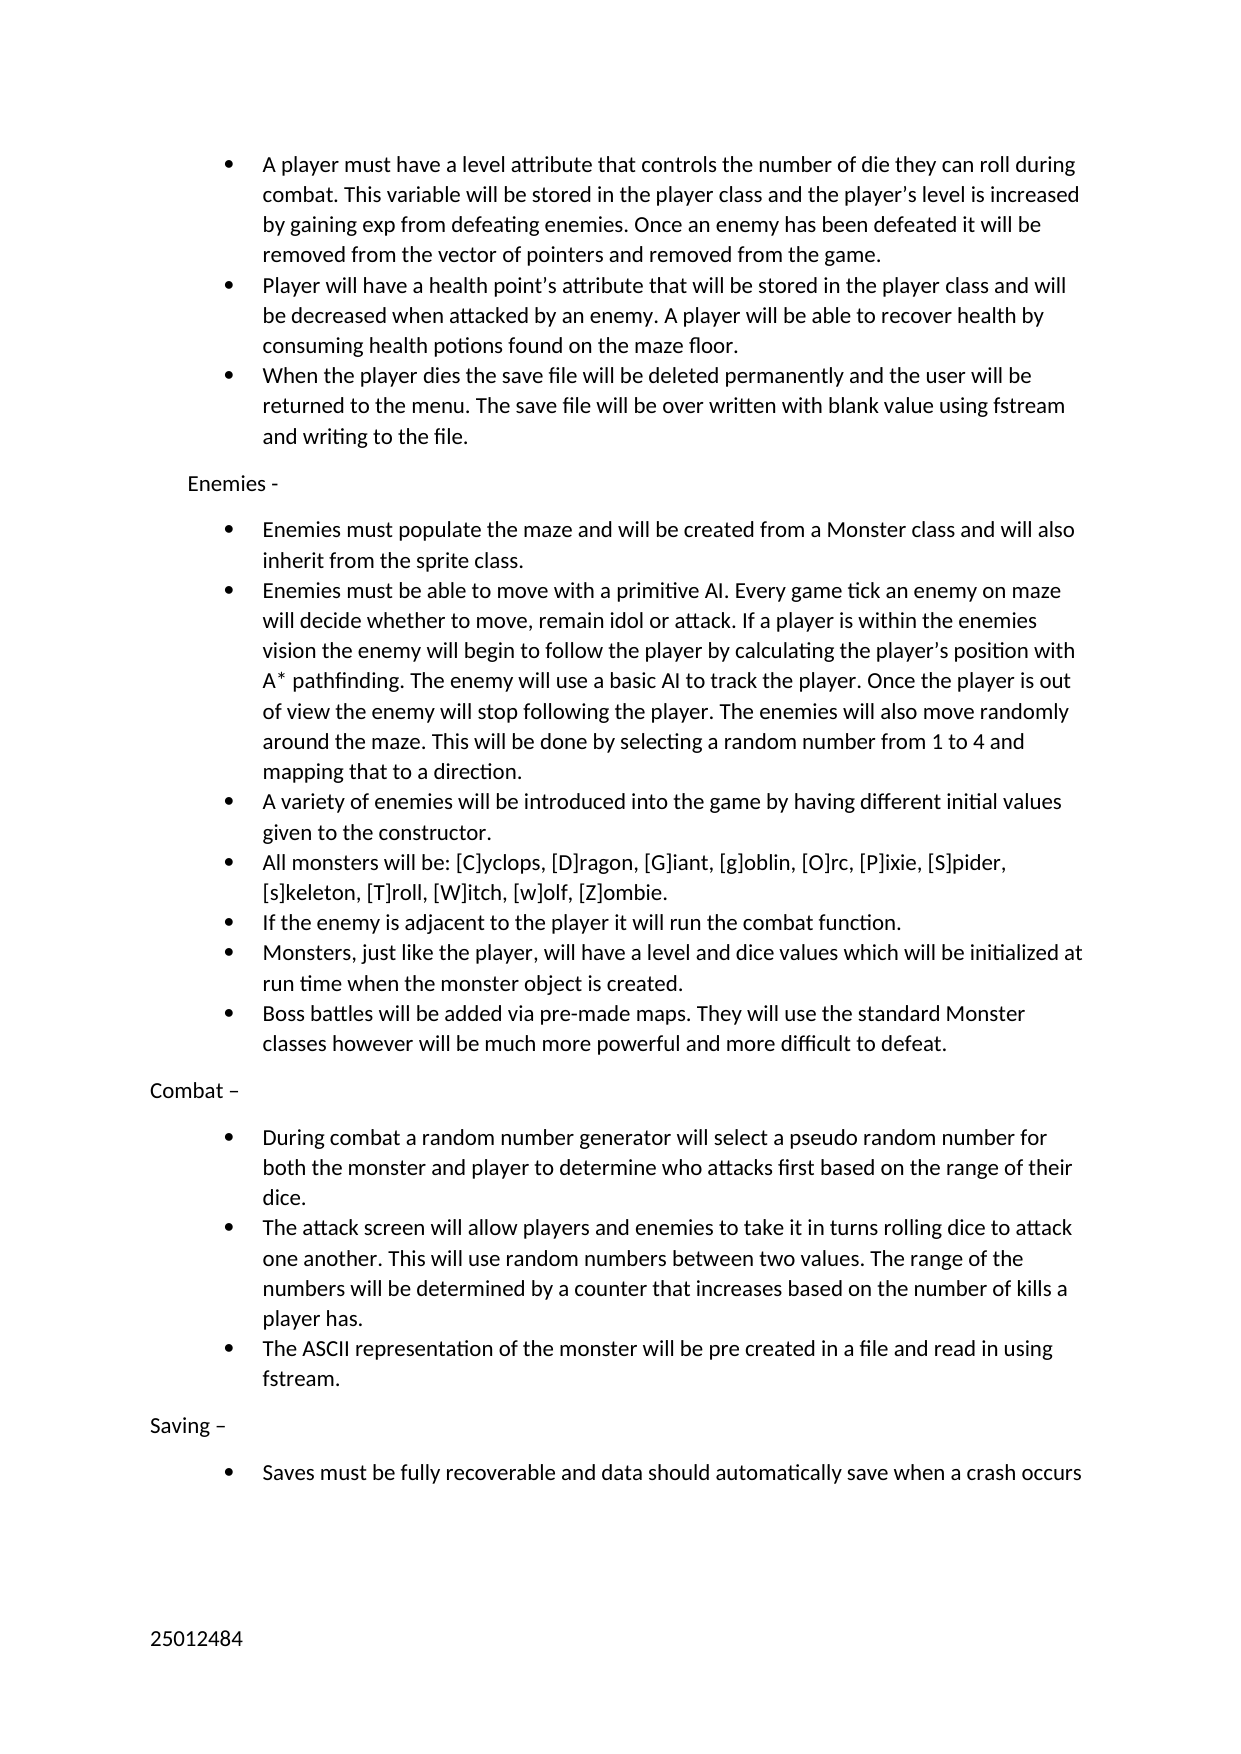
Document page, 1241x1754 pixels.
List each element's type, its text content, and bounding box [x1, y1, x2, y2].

text Saving – [150, 1411, 1090, 1439]
list A variety of enemies will be introduced into the game by having different initial values given to the constructor. [225, 787, 1090, 846]
list Monsters, just like the player, will have a level and dice values which will be initialized at run time when the monster object is created. [225, 938, 1090, 997]
text Combat – [150, 1076, 1090, 1104]
list Player will have a health point’s attribute that will be stored in the player class and will be decreased when attacked by an enemy. A player will be able to recover health by consuming health potions found on the maze floor. [225, 271, 1090, 359]
list Boss battles will be added via pre-made maps. They will use the standard Monster classes however will be much more powerful and more difficult to defeat. [225, 999, 1090, 1057]
list During combat a random number generator will select a pseudo random number for both the monster and player to determine who attacks first based on the range of their dice. [225, 1123, 1090, 1211]
list A player must have a level attribute that controls the number of die they can roll during combat. This variable will be stored in the player class and the player’s level is increased by gaining exp from defeating enemies. Once an enemy has been defeated it will be removed from the vector of pointers and removed from the game. [225, 150, 1090, 269]
list The ASCII representation of the monster will be pre created in a file and read in using fstream. [225, 1334, 1090, 1393]
text Enemies - [150, 469, 1090, 497]
list The attack screen will allow players and enemies to take it in turns rolling dice to attack one another. This will use random numbers between two values. The range of the numbers will be determined by a counter that increases based on the number of kills a player has. [225, 1213, 1090, 1332]
list Saves must be fully recoverable and data should automatically save when a crash occurs [225, 1458, 1090, 1486]
list If the enemy is adjacent to the player it will run the combat function. [225, 908, 1090, 936]
list All monsters will be: [C]yclops, [D]ragon, [G]iant, [g]oblin, [O]rc, [P]ixie, [S]pider, [s]keleton, [T]roll, [W]itch, [w]olf, [Z]ombie. [225, 848, 1090, 906]
list Enemies must populate the maze and will be created from a Monster class and will also inherit from the sprite class. [225, 516, 1090, 574]
list When the player dies the save file will be deleted permanently and the user will be returned to the menu. The save file will be over written with blank value using fstream and writing to the file. [225, 361, 1090, 450]
list Enemies must be able to move with a primitive AI. Every game tick an enemy on maze will decide whether to move, remain idol or attack. If a player is within the enemies vision the enemy will begin to follow the player by calculating the player’s position with A* pathfinding. The enemy will use a basic AI to track the player. Once the player is out of view the enemy will stop following the player. The enemies will also move randomly around the maze. This will be done by selecting a random number from 1 to 4 and mapping that to a direction. [225, 576, 1090, 785]
